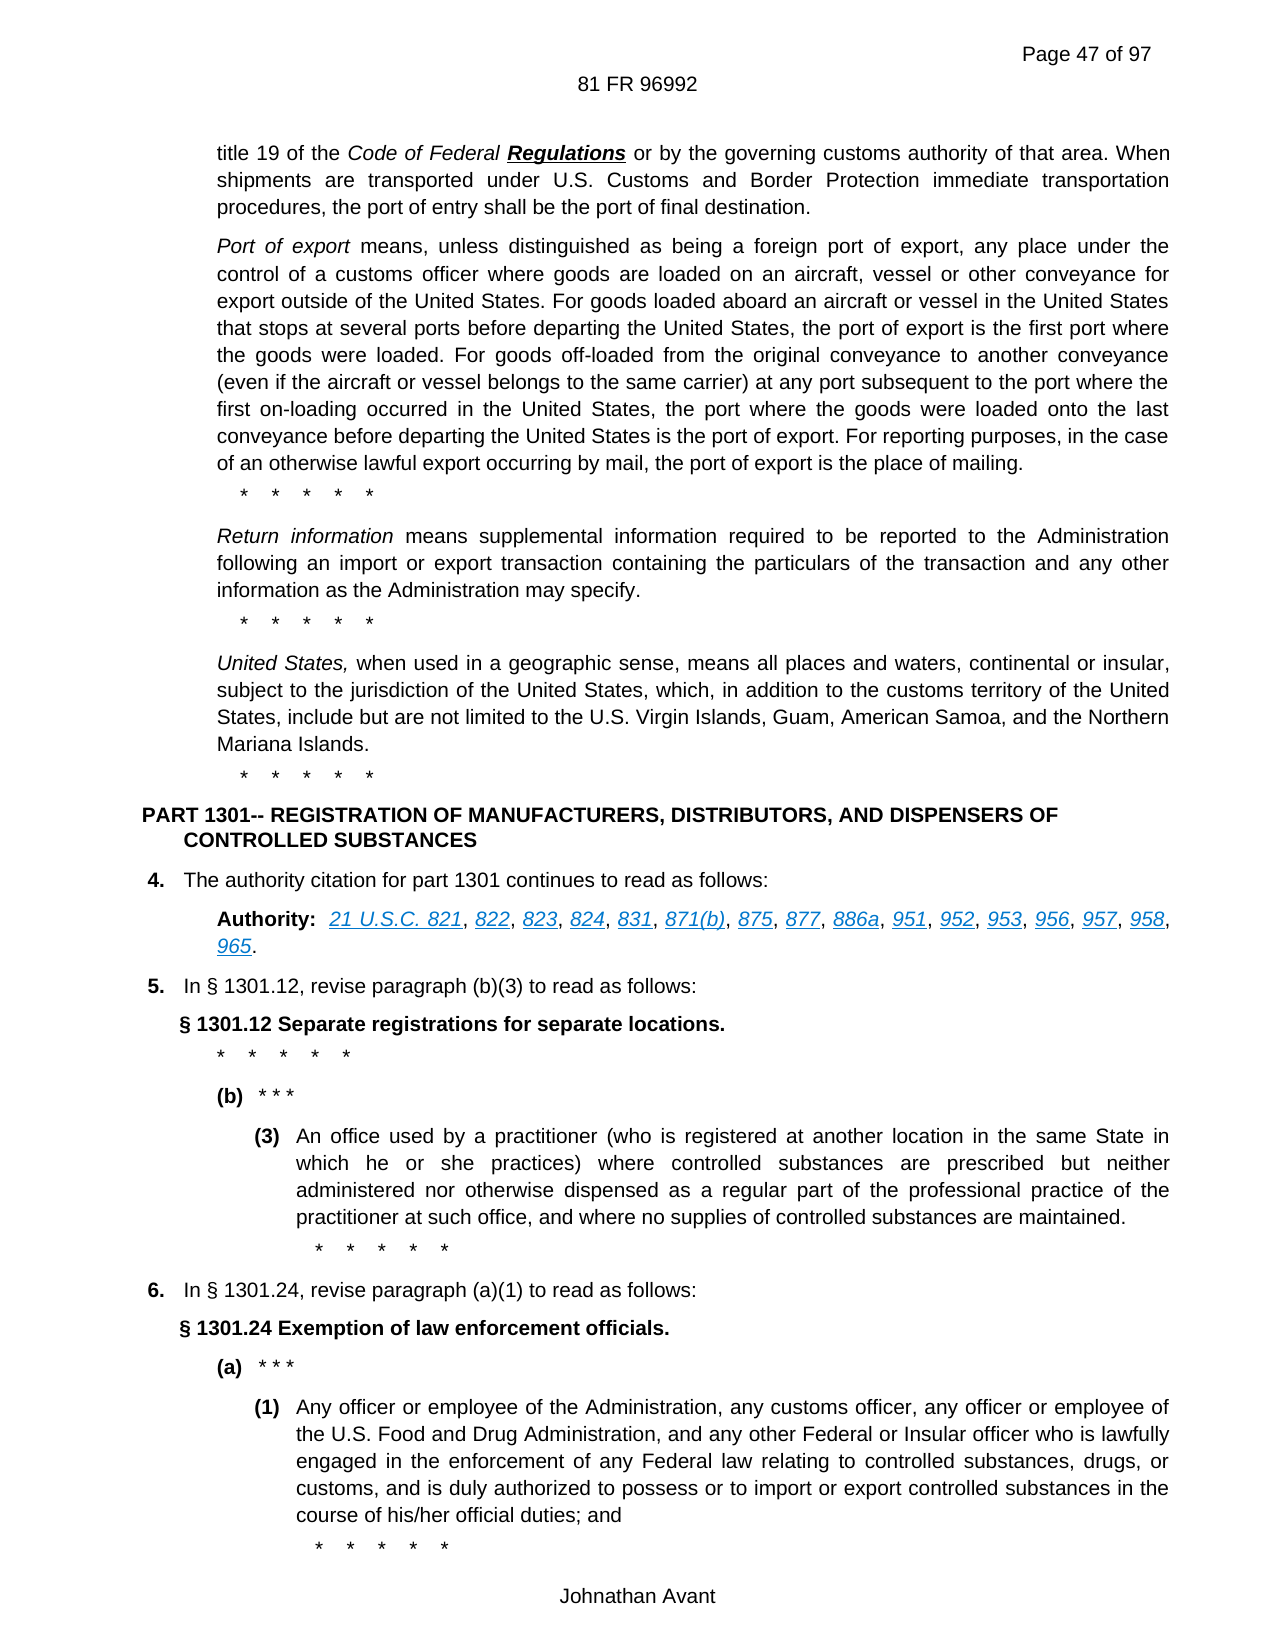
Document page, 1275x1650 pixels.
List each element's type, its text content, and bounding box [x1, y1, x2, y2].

list Any officer or employee of the Administration, any customs officer, any officer or employee of the U.S. Food and Drug Administration, and any other Federal or Insular officer who is lawfully engaged in the enforcement of any Federal law relating to controlled substances, drugs, or customs, and is duly authorized to possess or to import or export controlled substances in the course of his/her official duties; and [254, 1392, 1171, 1527]
text Return information means supplemental information required to be reported to the Administration following an import or export transaction containing the particulars of the transaction and any other information as the Administration may specify. [217, 521, 1171, 602]
list The authority citation for part 1301 continues to read as follows: [142, 864, 1171, 892]
text Port of export means, unless distinguished as being a foreign port of export, any place under the control of a customs officer where goods are loaded on an aircraft, vessel or other conveyance for export outside of the United States. For goods loaded aboard an aircraft or vessel in the United States that stops at several ports before departing the United States, the port of export is the first port where the goods were loaded. For goods off-loaded from the original conveyance to another conveyance (even if the aircraft or vessel belongs to the same carrier) at any port subsequent to the port where the first on-loading occurred in the United States, the port where the goods were loaded onto the last conveyance before departing the United States is the port of export. For reporting purposes, in the case of an otherwise lawful export occurring by mail, the port of export is the place of mailing. [217, 231, 1171, 475]
text * * * * * [217, 762, 1171, 789]
text * * * * * [217, 608, 1171, 635]
list NUFACTURERS, DISTRIBUTORS, AND DISPENSERS OF CONTROLLED SUBSTANCES [142, 802, 1171, 852]
text * * * * * [292, 1533, 1171, 1560]
text United States, when used in a geographic sense, means all places and waters, continental or insular, subject to the jurisdiction of the United States, which, in addition to the customs territory of the United States, include but are not limited to the U.S. Virgin Islands, Guam, American Samoa, and the Northern Mariana Islands. [217, 648, 1171, 756]
list In § 1301.24, revise paragraph (a)(1) to read as follows: [142, 1275, 1171, 1302]
list * * * [217, 1352, 1171, 1379]
list * * * [217, 1081, 1171, 1108]
text * * * * * [217, 481, 1171, 508]
text * * * * * [292, 1235, 1171, 1262]
text Authority: 21 U.S.C. 821, 822, 823, 824, 831, 871(b), 875, 877, 886a, 951, 952, 953, 956, 957, 958, 965. [217, 904, 1171, 958]
list ns for separate locations. [179, 1010, 1171, 1035]
list An office used by a practitioner (who is registered at another location in the same State in which he or she practices) where controlled substances are prescribed but neither administered nor otherwise dispensed as a regular part of the professional practice of the practitioner at such office, and where no supplies of controlled substances are maintained. [254, 1121, 1171, 1229]
list In § 1301.12, revise paragraph (b)(3) to read as follows: [142, 971, 1171, 998]
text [217, 137, 1171, 219]
text * * * * * [217, 1042, 1171, 1069]
list orcement officials. [179, 1314, 1171, 1339]
